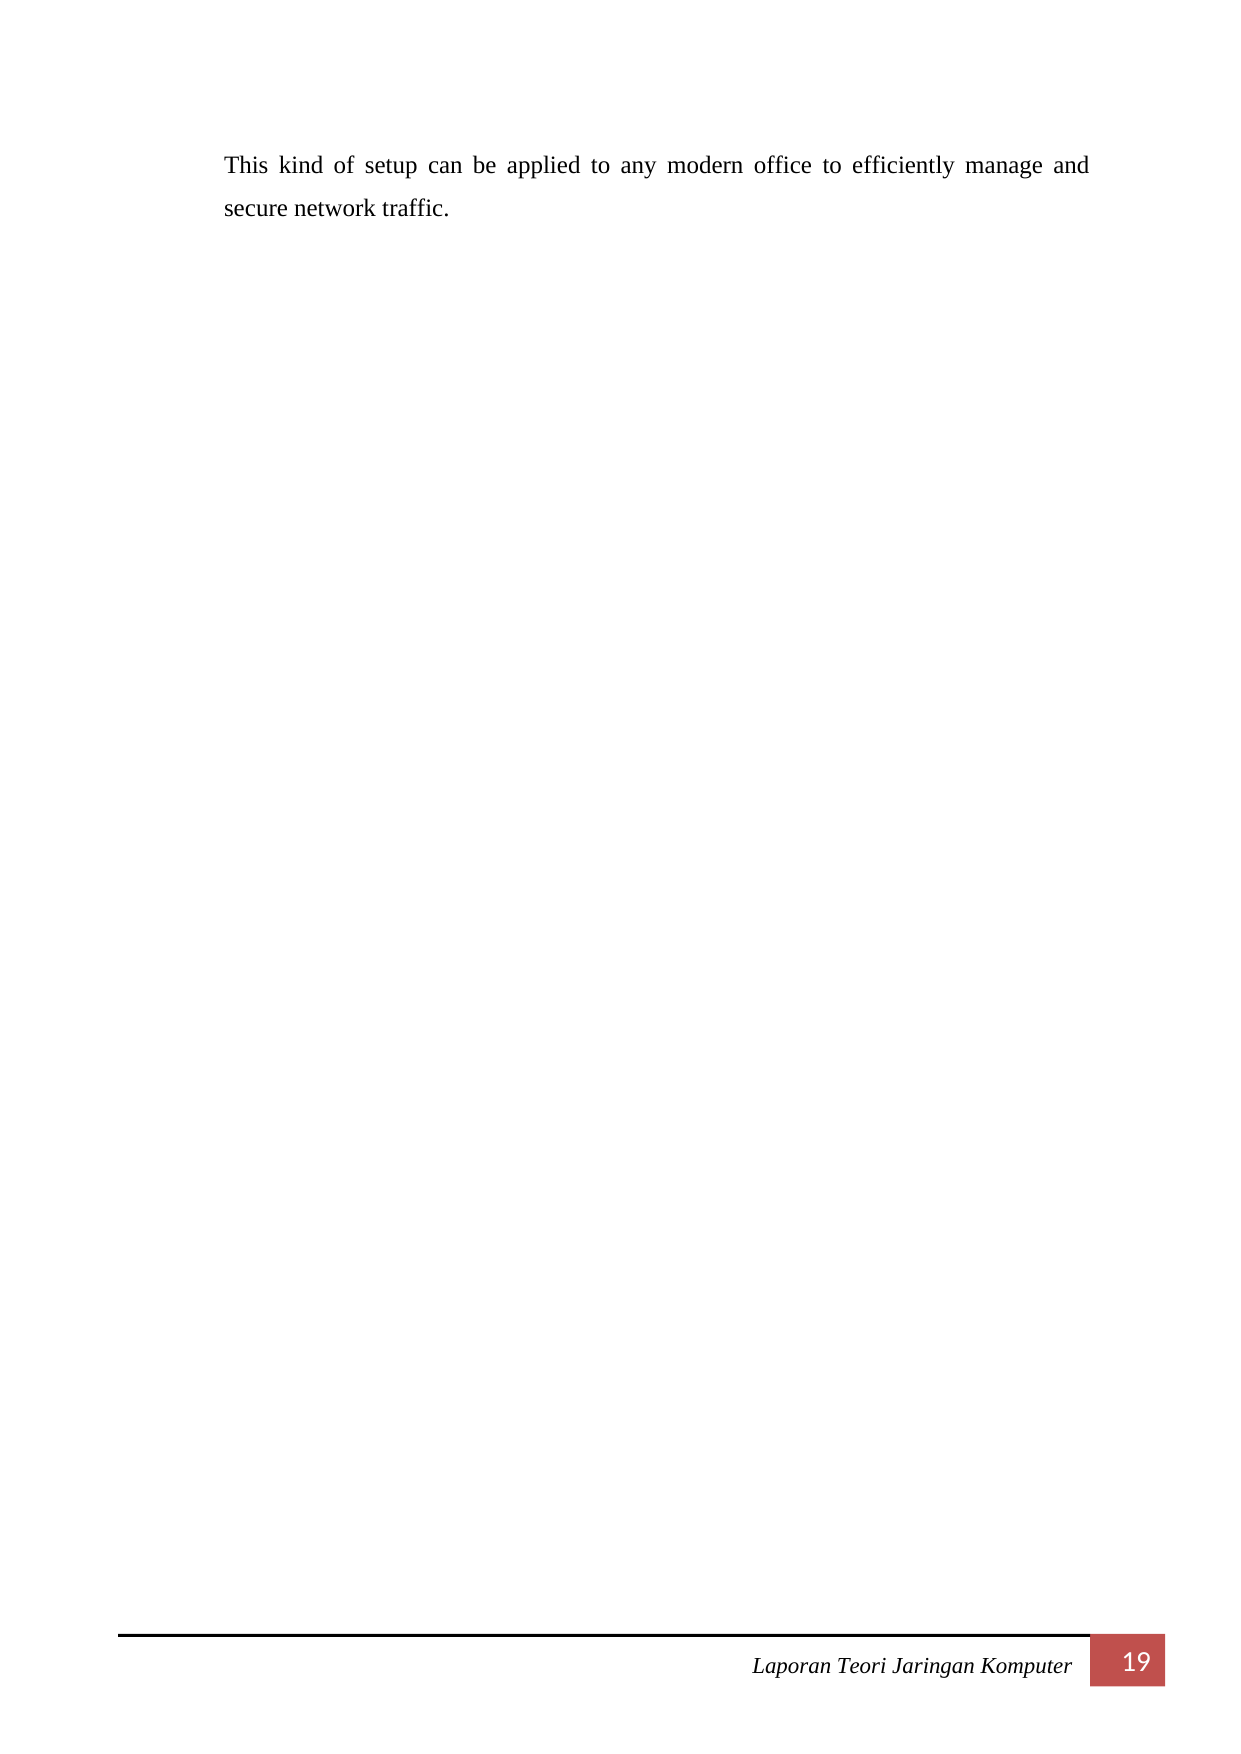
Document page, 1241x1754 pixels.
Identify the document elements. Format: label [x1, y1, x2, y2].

text [224, 150, 1090, 222]
